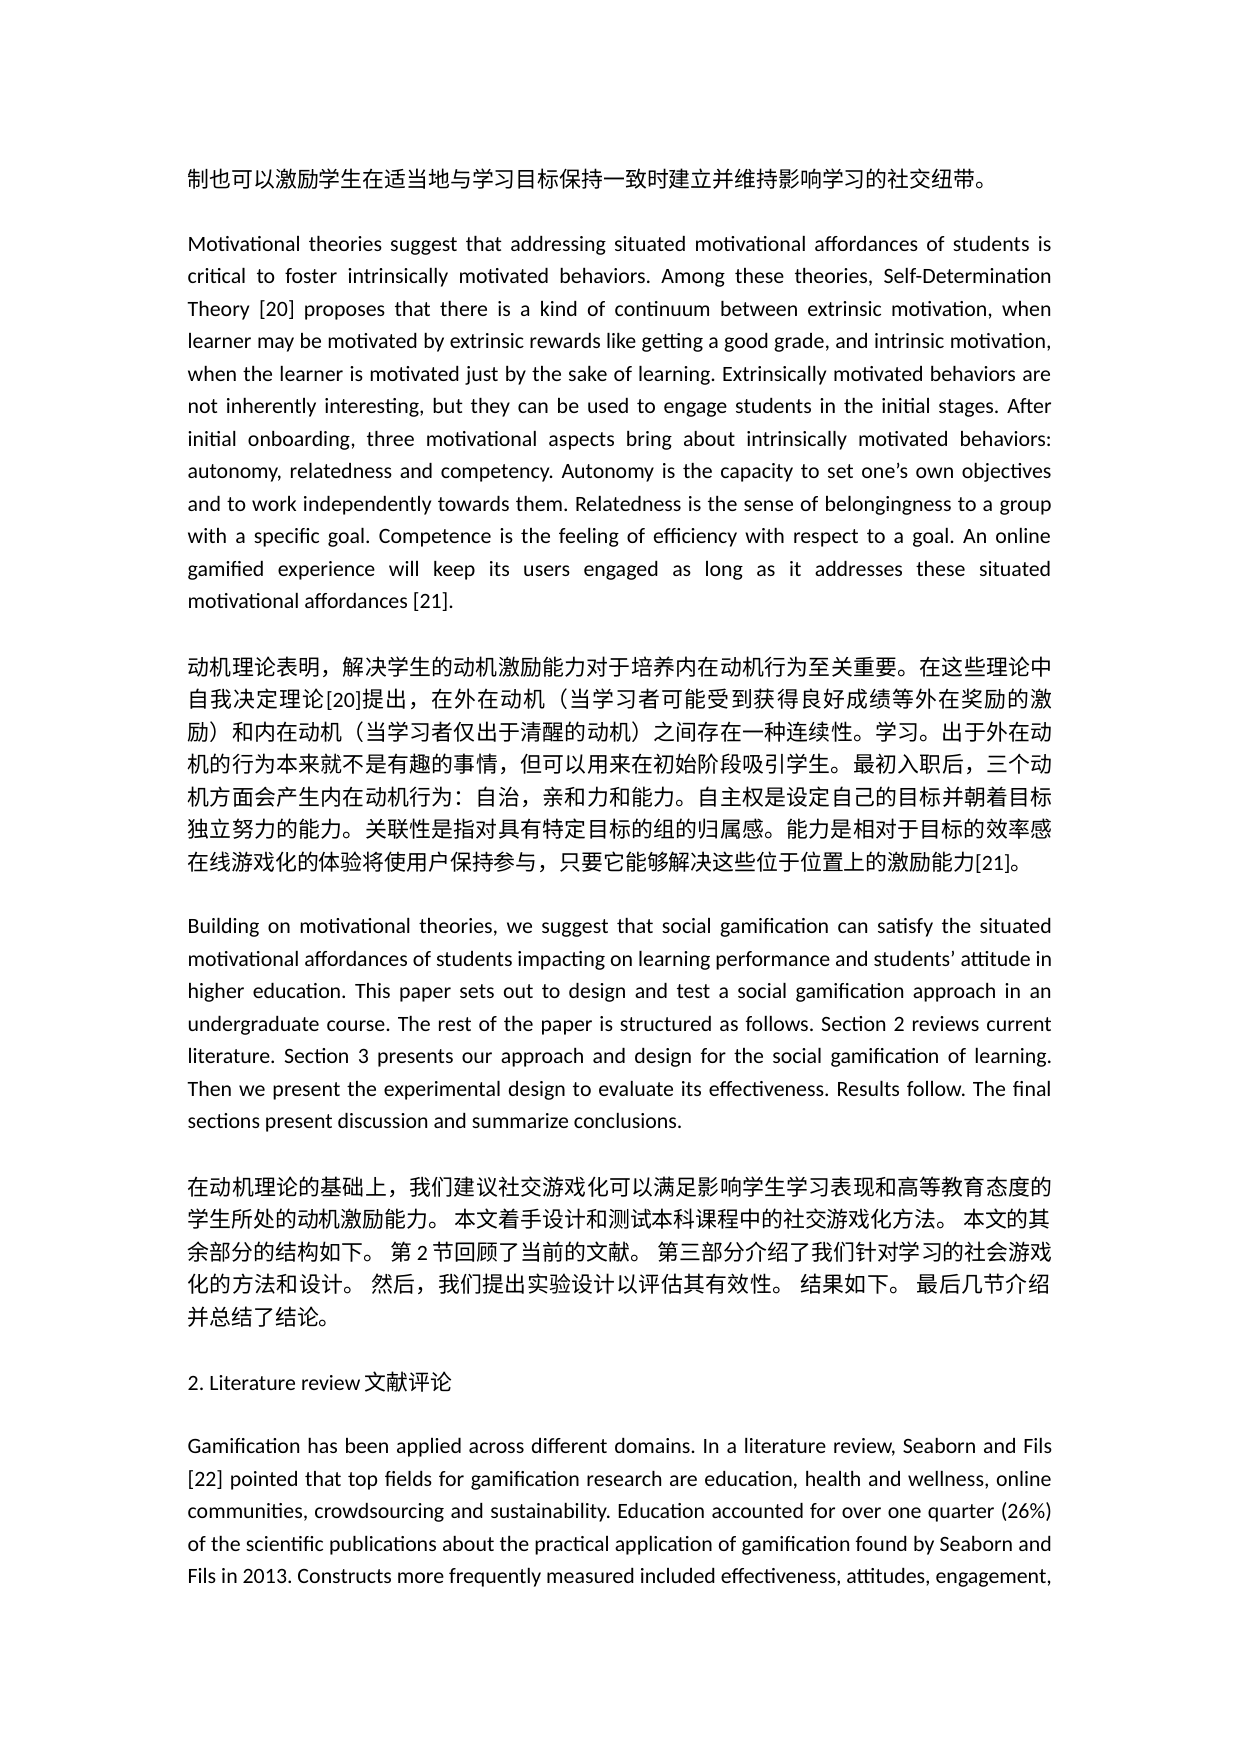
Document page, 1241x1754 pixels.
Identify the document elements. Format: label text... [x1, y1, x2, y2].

text 在动机理论的基础上，我们建议社交游戏化可以满足影响学生学习表现和高等教育态度的学生所处的动机激励能力。 本文着手设计和测试本科课程中的社交游戏化方法。 本文的其余部分的结构如下。 第2节回顾了当前的文献。 第三部分介绍了我们针对学习的社会游戏化的方法和设计。 然后，我们提出实验设计以评估其有效性。 结果如下。 最后几节介绍并总结了结论。 [187, 1169, 1053, 1332]
list Literature review文献评论 [187, 1364, 1053, 1397]
text 动机理论表明，解决学生的动机激励能力对于培养内在动机行为至关重要。在这些理论中，自我决定理论[20]提出，在外在动机（当学习者可能受到获得良好成绩等外在奖励的激励）和内在动机（当学习者仅出于清醒的动机）之间存在一种连续性。学习。出于外在动机的行为本来就不是有趣的事情，但可以用来在初始阶段吸引学生。最初入职后，三个动机方面会产生内在动机行为：自治，亲和力和能力。自主权是设定自己的目标并朝着目标独立努力的能力。关联性是指对具有特定目标的组的归属感。能力是相对于目标的效率感。在线游戏化的体验将使用户保持参与，只要它能够解决这些位于位置上的激励能力[21]。 [187, 649, 1053, 877]
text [187, 1429, 1053, 1592]
text Motivational theories suggest that addressing situated motivational affordances of students is critical to foster intrinsically motivated behaviors. Among these theories, Self-Determination Theory [20] proposes that there is a kind of continuum between extrinsic motivation, when learner may be motivated by extrinsic rewards like getting a good grade, and intrinsic motivation, when the learner is motivated just by the sake of learning. Extrinsically motivated behaviors are not inherently interesting, but they can be used to engage students in the initial stages. After initial onboarding, three motivational aspects bring about intrinsically motivated behaviors: autonomy, relatedness and competency. Autonomy is the capacity to set one’s own objectives and to work independently towards them. Relatedness is the sense of belongingness to a group with a specific goal. Competence is the feeling of efficiency with respect to a goal. An online gamified experience will keep its users engaged as long as it addresses these situated motivational affordances [21]. [187, 227, 1053, 617]
text Building on motivational theories, we suggest that social gamification can satisfy the situated motivational affordances of students impacting on learning performance and students’ attitude in higher education. This paper sets out to design and test a social gamification approach in an undergraduate course. The rest of the paper is structured as follows. Section 2 reviews current literature. Section 3 presents our approach and design for the social gamification of learning. Then we present the experimental design to evaluate its effectiveness. Results follow. The final sections present discussion and summarize conclusions. [187, 909, 1053, 1137]
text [187, 162, 1053, 194]
